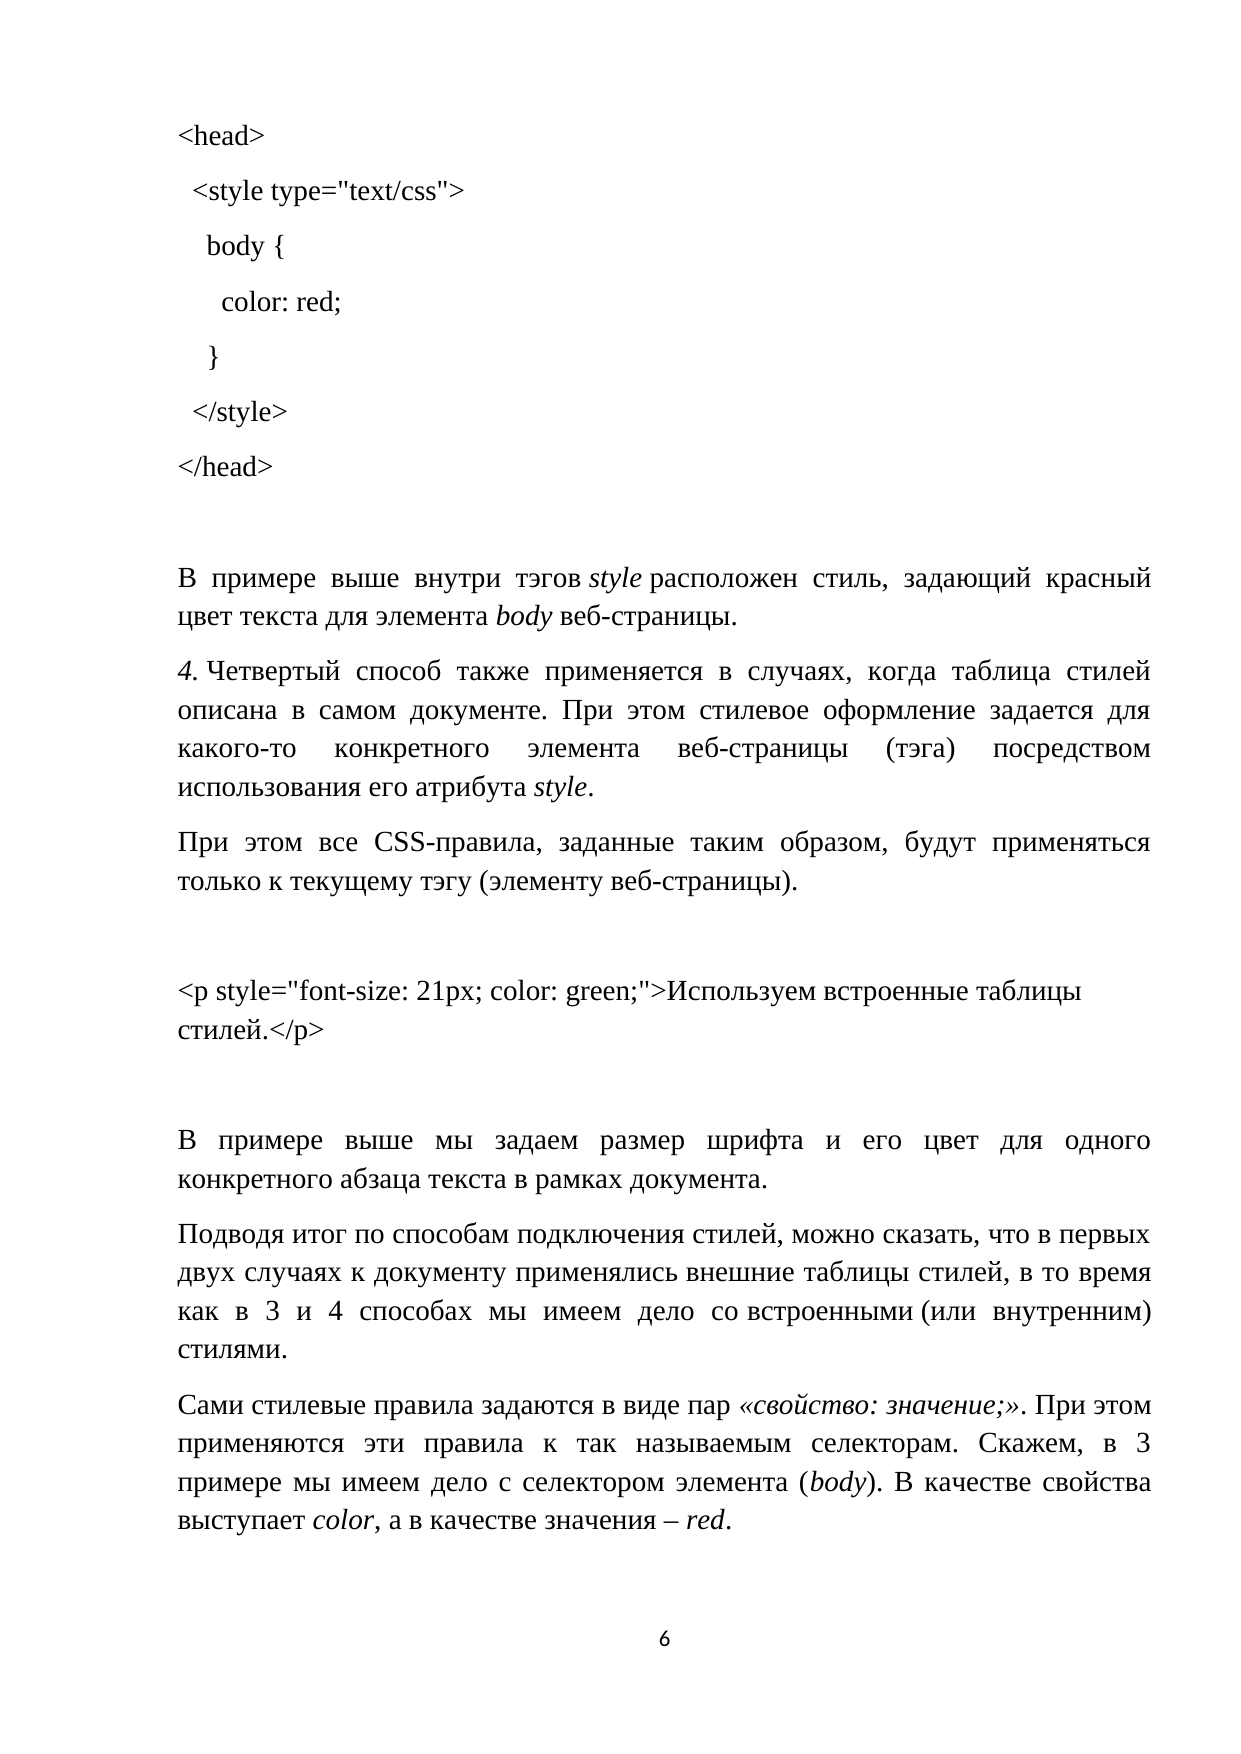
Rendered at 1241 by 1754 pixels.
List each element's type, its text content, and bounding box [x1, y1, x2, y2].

text </head> [177, 449, 1152, 483]
text body { [177, 228, 1152, 262]
text } [177, 339, 1152, 372]
text color: red; [177, 284, 1152, 317]
text При этом все CSS-правила, заданные таким образом, будут применяться только к текущему тэгу (элементу веб-страницы). [177, 824, 1152, 896]
text 4. Четвертый способ также применяется в случаях, когда таблица стилей описана в самом документе. При этом стилевое оформление задается для какого-то конкретного элемента веб-страницы (тэга) посредством использования его атрибута style. [177, 653, 1152, 803]
text В примере выше внутри тэгов style расположен стиль, задающий красный цвет текста для элемента body веб-страницы. [177, 560, 1152, 632]
text <style type="text/css"> [177, 173, 1152, 207]
text </style> [177, 394, 1152, 428]
text <p style="font-size: 21px; color: green;">Используем встроенные таблицы стилей.</p> [177, 973, 1152, 1045]
text В примере выше мы задаем размер шрифта и его цвет для одного конкретного абзаца текста в рамках документа. [177, 1122, 1152, 1194]
text Сами стилевые правила задаются в виде пар «свойство: значение;». При этом применяются эти правила к так называемым селекторам. Скажем, в 3 примере мы имеем дело с селектором элемента (body). В качестве свойства выступает color, а в качестве значения – red. [177, 1387, 1152, 1536]
text Подводя итог по способам подключения стилей, можно сказать, что в первых двух случаях к документу применялись внешние таблицы стилей, в то время как в 3 и 4 способах мы имеем дело со встроенными (или внутренним) стилями. [177, 1216, 1152, 1365]
text <head> [177, 118, 1152, 152]
